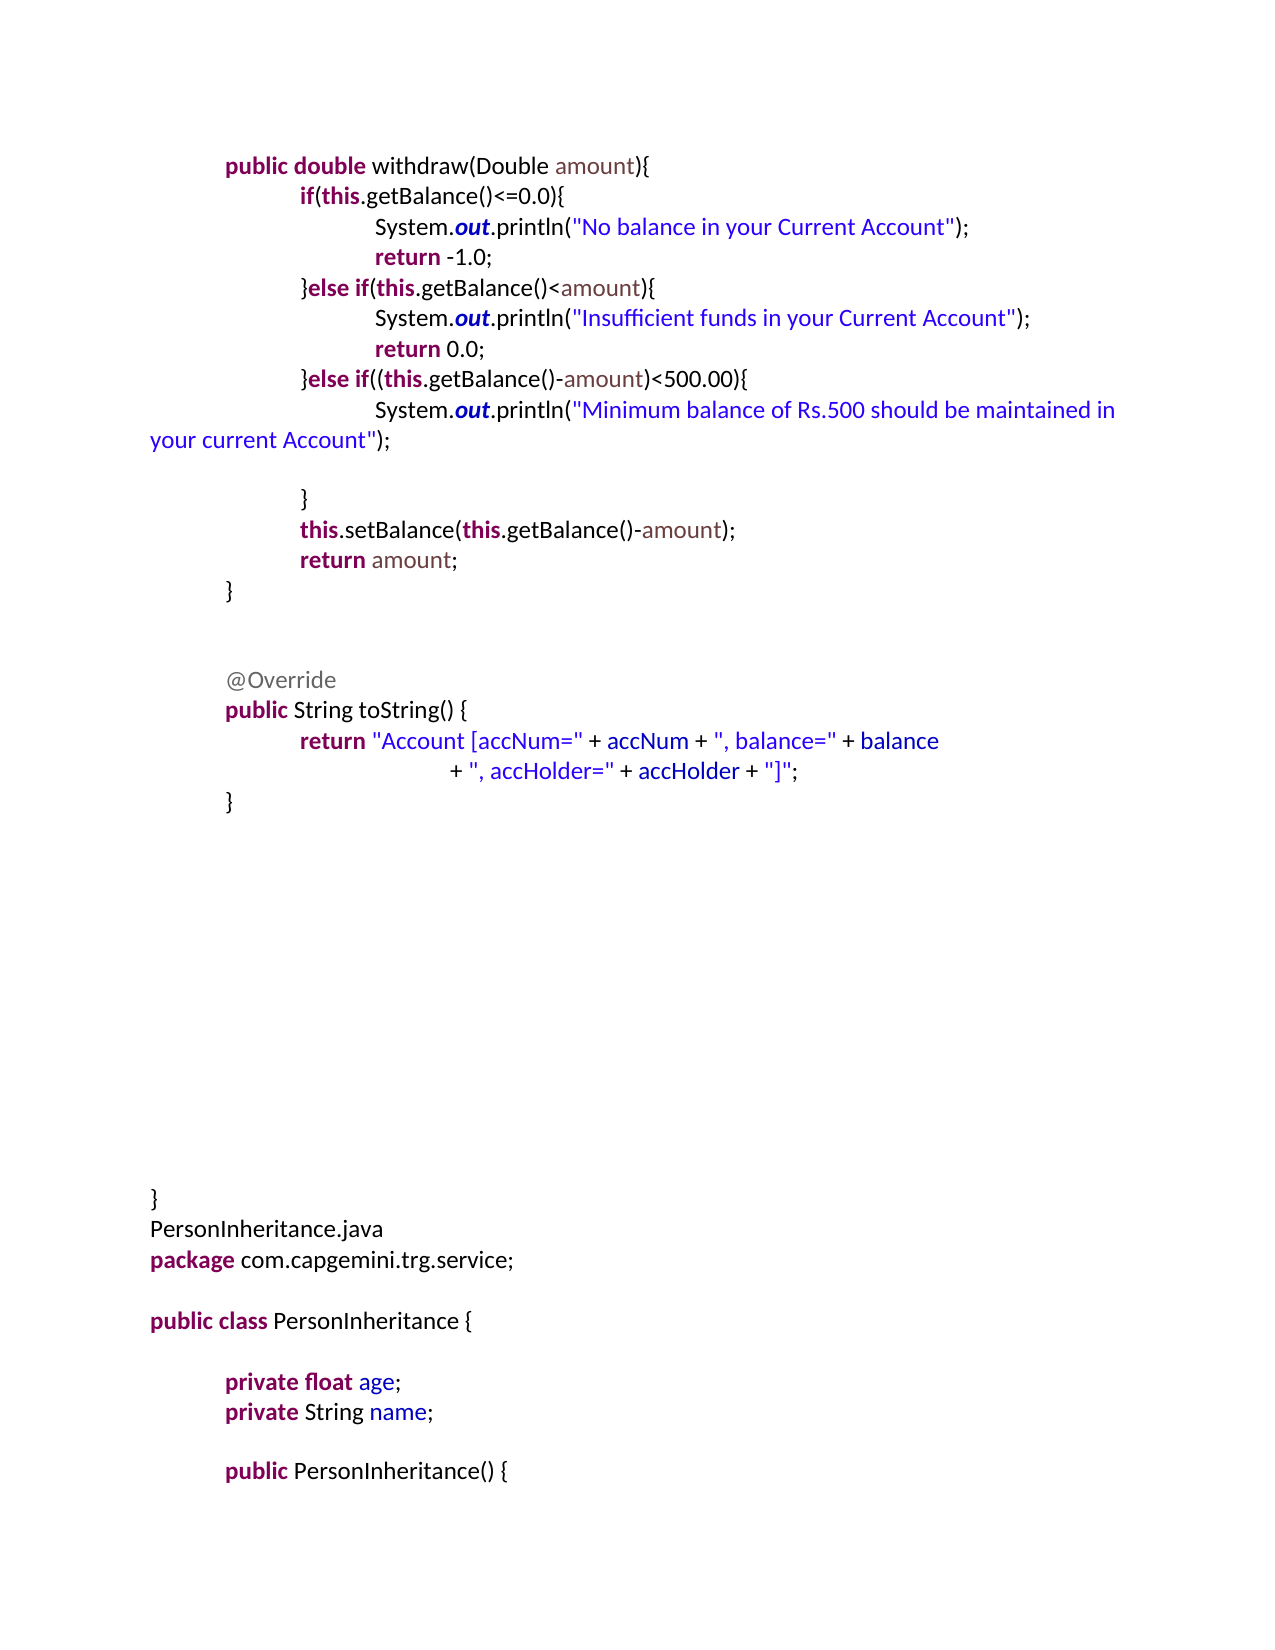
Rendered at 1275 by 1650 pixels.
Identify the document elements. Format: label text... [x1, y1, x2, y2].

text public String toString() { [150, 694, 1125, 725]
text public class PersonInheritance { [150, 1305, 1125, 1335]
text this.setBalance(this.getBalance()-amount); [150, 514, 1125, 544]
text } [150, 575, 1125, 605]
text public PersonInheritance() { [150, 1455, 1125, 1485]
text return -1.0; [150, 242, 1125, 272]
text public double withdraw(Double amount){ [150, 150, 1125, 181]
text package com.capgemini.trg.service; [150, 1244, 1125, 1274]
text return amount; [150, 544, 1125, 575]
text } [150, 786, 1125, 816]
text @Override [150, 664, 1125, 694]
text return "Account [accNum=" + accNum + ", balance=" + balance [150, 725, 1125, 755]
text System.out.println("No balance in your Current Account"); [150, 211, 1125, 242]
text private float age; [150, 1366, 1125, 1396]
text PersonInheritance.java [150, 1213, 1125, 1244]
text System.out.println("Minimum balance of Rs.500 should be maintained in your current Account"); [150, 394, 1125, 455]
text } [150, 1183, 1125, 1213]
text + ", accHolder=" + accHolder + "]"; [150, 755, 1125, 786]
text System.out.println("Insufficient funds in your Current Account"); [150, 303, 1125, 333]
text return 0.0; [150, 333, 1125, 364]
text } [150, 483, 1125, 514]
text private String name; [150, 1396, 1125, 1427]
text if(this.getBalance()<=0.0){ [150, 181, 1125, 211]
text }else if(this.getBalance()<amount){ [150, 272, 1125, 303]
text }else if((this.getBalance()-amount)<500.00){ [150, 364, 1125, 394]
